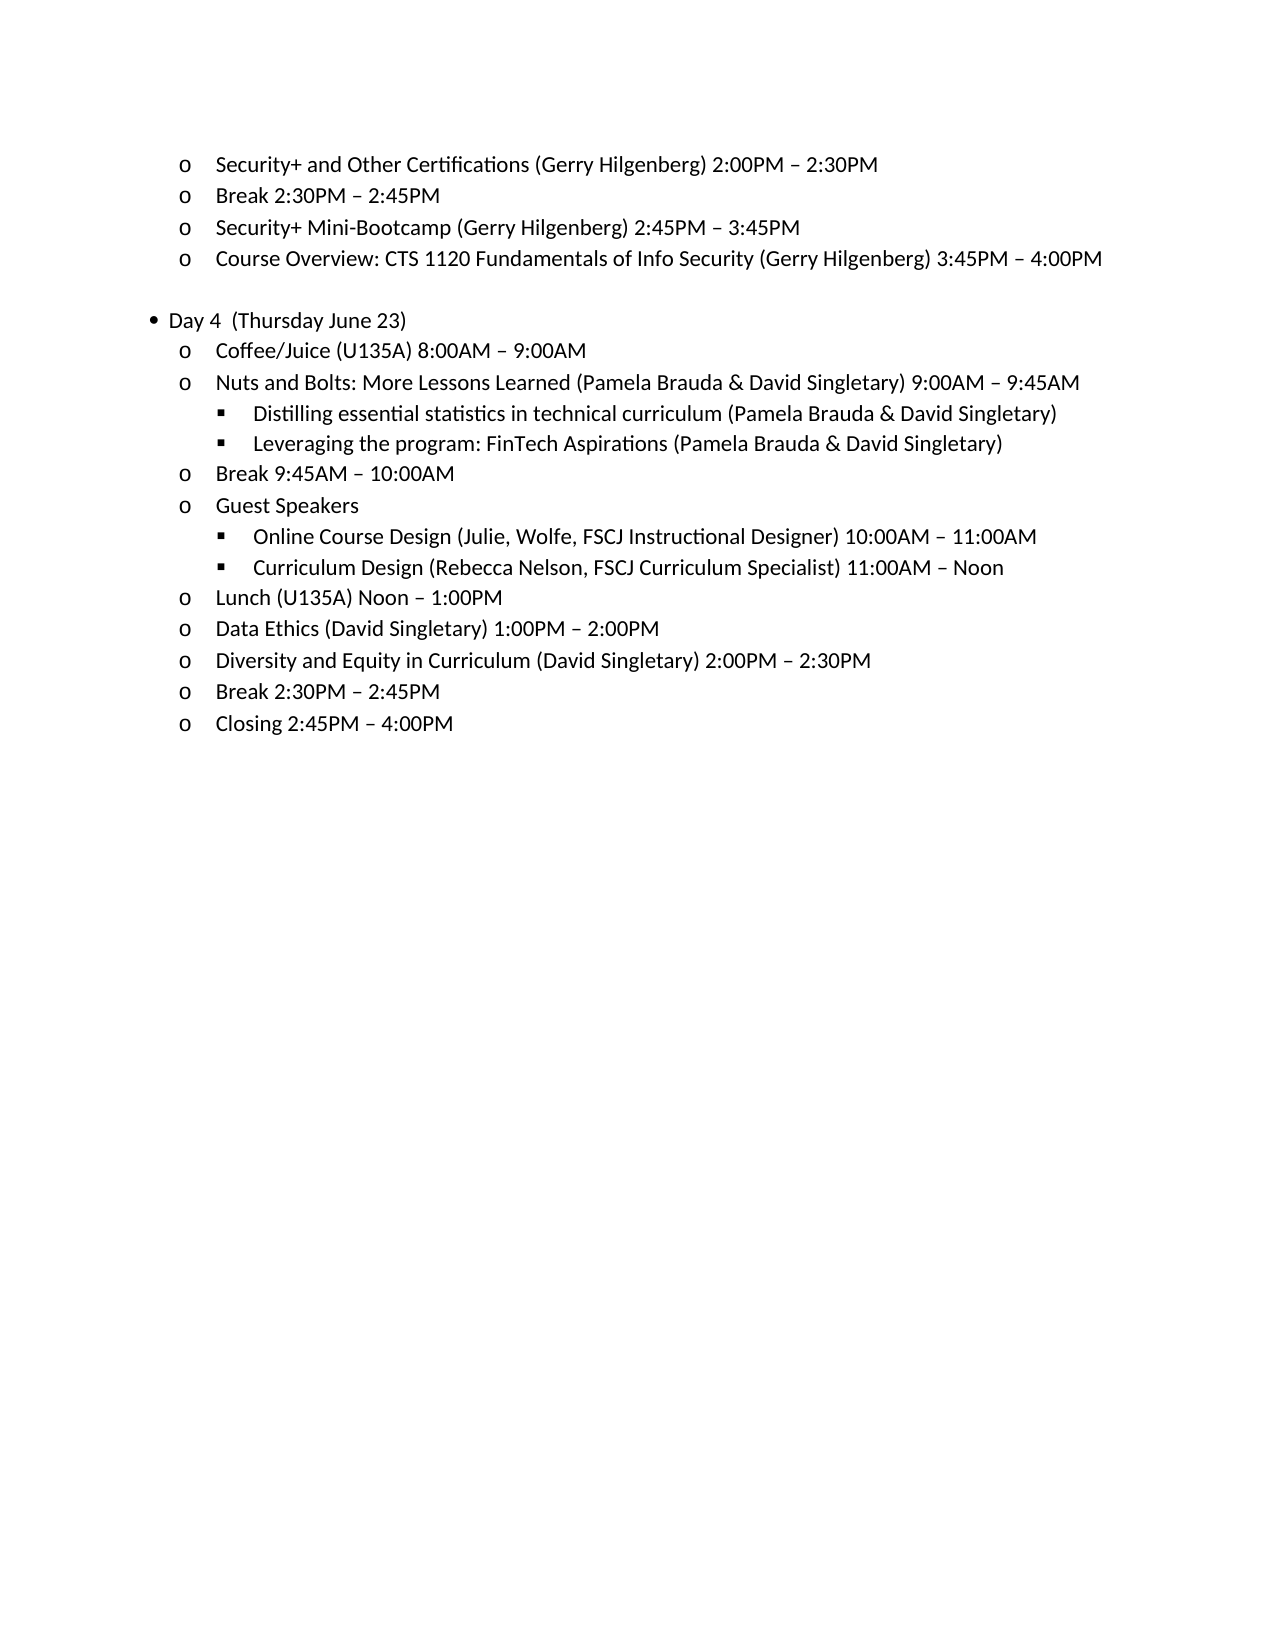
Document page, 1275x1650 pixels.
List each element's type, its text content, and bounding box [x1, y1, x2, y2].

list Security+ and Other Certifications (Gerry Hilgenberg) 2:00PM – 2:30PM [178, 150, 1125, 179]
list Online Course Design (Julie, Wolfe, FSCJ Instructional Designer) 10:00AM – 11:00AM [216, 522, 1125, 551]
list Coffee/Juice (U135A) 8:00AM – 9:00AM [178, 336, 1125, 365]
list Course Overview: CTS 1120 Fundamentals of Info Security (Gerry Hilgenberg) 3:45PM – 4:00PM [178, 244, 1125, 273]
list Security+ Mini-Bootcamp (Gerry Hilgenberg) 2:45PM – 3:45PM [178, 213, 1125, 242]
list Distilling essential statistics in technical curriculum (Pamela Brauda & David Singletary) [216, 399, 1125, 427]
list Diversity and Equity in Curriculum (David Singletary) 2:00PM – 2:30PM [178, 646, 1125, 675]
list Lunch (U135A) Noon – 1:00PM [178, 583, 1125, 612]
list Break 2:30PM – 2:45PM [178, 677, 1125, 706]
list Nuts and Bolts: More Lessons Learned (Pamela Brauda & David Singletary) 9:00AM – 9:45AM [178, 368, 1125, 397]
list Break 9:45AM – 10:00AM [178, 459, 1125, 489]
list Data Ethics (David Singletary) 1:00PM – 2:00PM [178, 614, 1125, 643]
list Guest Speakers [178, 491, 1125, 520]
list Closing 2:45PM – 4:00PM [178, 709, 1125, 738]
list Curriculum Design (Rebecca Nelson, FSCJ Curriculum Specialist) 11:00AM – Noon [216, 553, 1125, 581]
list Day 4 (Thursday June 23) [150, 306, 1125, 334]
list Break 2:30PM – 2:45PM [178, 181, 1125, 211]
list Leveraging the program: FinTech Aspirations (Pamela Brauda & David Singletary) [216, 429, 1125, 457]
